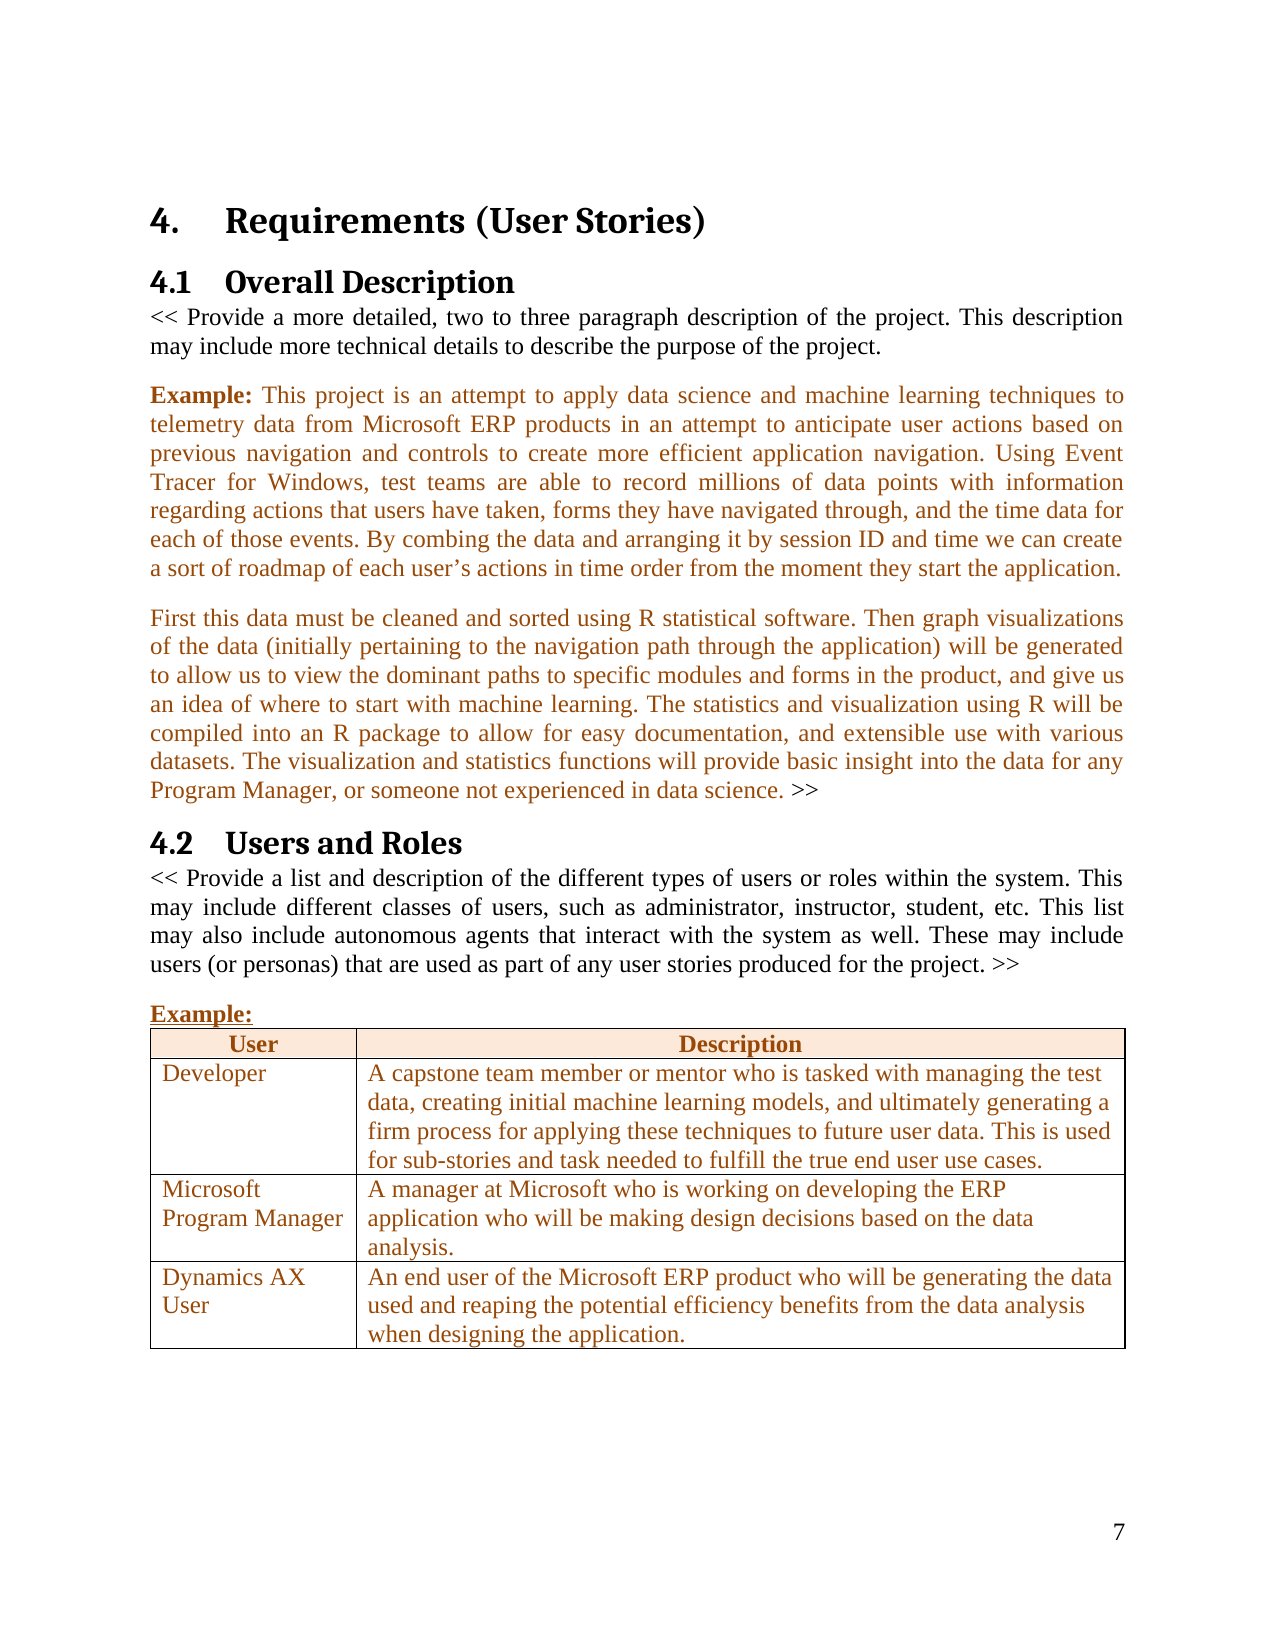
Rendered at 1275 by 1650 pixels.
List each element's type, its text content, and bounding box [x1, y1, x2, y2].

text << Provide a more detailed, two to three paragraph description of the project. This description may include more technical details to describe the purpose of the project. [150, 302, 1125, 360]
table_header Description [357, 1029, 1124, 1057]
text << Provide a list and description of the different types of users or roles within the system. This may include different classes of users, such as administrator, instructor, student, etc. This list may also include autonomous agents that interact with the system as well. These may include users (or personas) that are used as part of any user stories produced for the project. >> [150, 863, 1125, 978]
table_cell Microsoft Program Manager [151, 1175, 356, 1261]
table_header User [151, 1029, 356, 1057]
table_cell A manager at Microsoft who is working on developing the ERP application who will be making design decisions based on the data analysis. [357, 1175, 1124, 1261]
table_cell Developer [151, 1059, 356, 1173]
table_cell A capstone team member or mentor who is tasked with managing the test data, creating initial machine learning models, and ultimately generating a firm process for applying these techniques to future user data. This is used for sub-stories and task needed to fulfill the true end user use cases. [357, 1059, 1124, 1173]
subtitle 4.2 Users and Roles [150, 825, 1125, 863]
subtitle 4.1 Overall Description [150, 264, 1125, 302]
text Example: This project is an attempt to apply data science and machine learning techniques to telemetry data from Microsoft ERP products in an attempt to anticipate user actions based on previous navigation and controls to create more efficient application navigation. Using Event Tracer for Windows, test teams are able to record millions of data points with information regarding actions that users have taken, forms they have navigated through, and the time data for each of those events. By combing the data and arranging it by session ID and time we can create a sort of roadmap of each user’s actions in time order from the moment they start the application. [150, 381, 1125, 582]
table_cell Dynamics AX User [151, 1262, 356, 1348]
text Example: [150, 999, 1125, 1028]
text First this data must be cleaned and sorted using R statistical software. Then graph visualizations of the data (initially pertaining to the navigation path through the application) will be generated to allow us to view the dominant paths to specific modules and forms in the product, and give us an idea of where to start with machine learning. The statistics and visualization using R will be compiled into an R package to allow for easy documentation, and extensible use with various datasets. The visualization and statistics functions will provide basic insight into the data for any Program Manager, or someone not experienced in data science. >> [150, 603, 1125, 804]
table_cell An end user of the Microsoft ERP product who will be generating the data used and reaping the potential efficiency benefits from the data analysis when designing the application. [357, 1262, 1124, 1348]
subtitle 4. Requirements (User Stories) [150, 200, 1125, 243]
